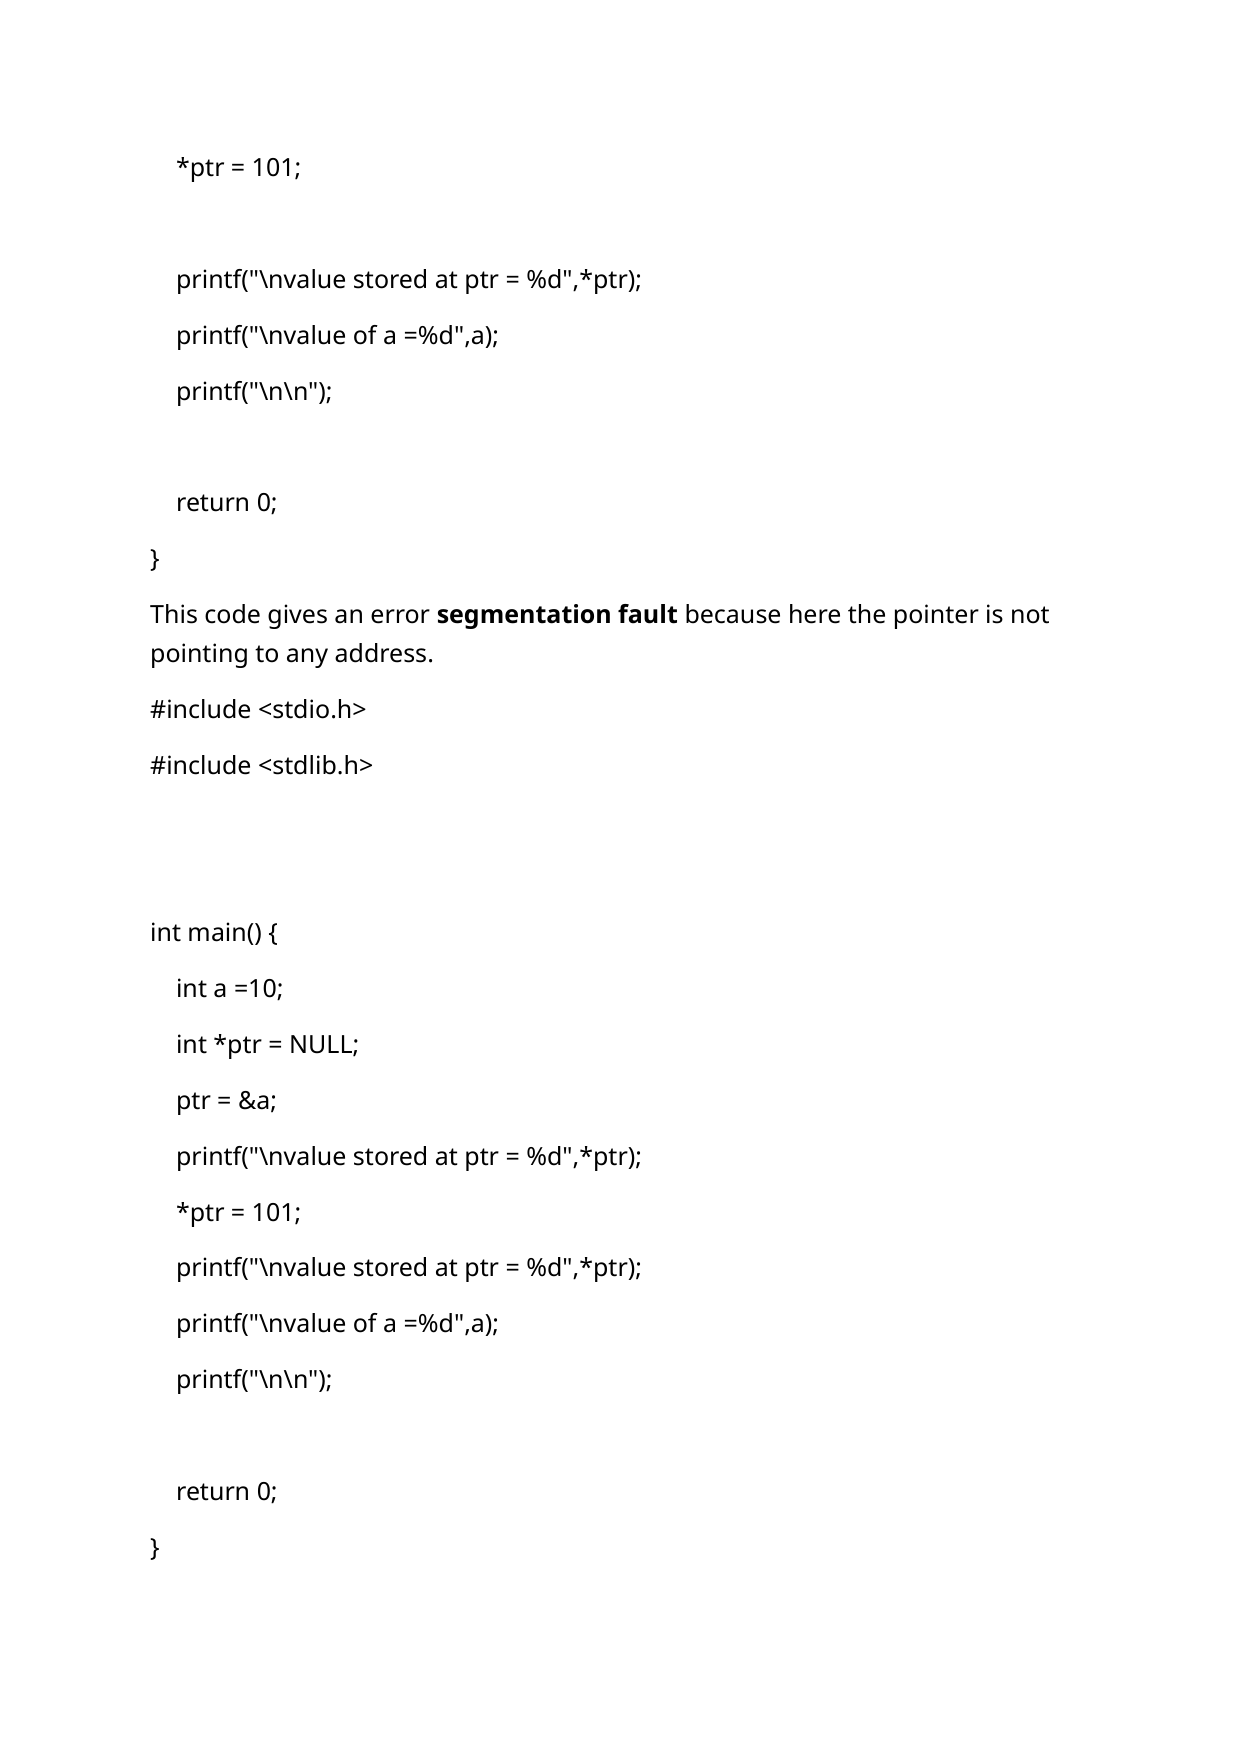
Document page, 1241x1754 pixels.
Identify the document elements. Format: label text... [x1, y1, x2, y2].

text printf("\n\n"); [150, 1362, 1090, 1396]
text #include <stdlib.h> [150, 747, 1090, 782]
text } [150, 541, 1090, 575]
text This code gives an error segmentation fault because here the pointer is not pointing to any address. [150, 597, 1090, 670]
text printf("\nvalue of a =%d",a); [150, 317, 1090, 352]
text printf("\nvalue stored at ptr = %d",*ptr); [150, 1138, 1090, 1172]
text int main() { [150, 915, 1090, 949]
text *ptr = 101; [150, 150, 1090, 184]
text printf("\nvalue stored at ptr = %d",*ptr); [150, 1250, 1090, 1284]
text return 0; [150, 485, 1090, 519]
text printf("\nvalue stored at ptr = %d",*ptr); [150, 262, 1090, 296]
text return 0; [150, 1473, 1090, 1507]
text #include <stdio.h> [150, 692, 1090, 726]
text *ptr = 101; [150, 1194, 1090, 1228]
text printf("\n\n"); [150, 373, 1090, 407]
text int *ptr = NULL; [150, 1027, 1090, 1061]
text } [150, 1529, 1090, 1563]
text int a =10; [150, 971, 1090, 1005]
text printf("\nvalue of a =%d",a); [150, 1306, 1090, 1340]
text ptr = &a; [150, 1082, 1090, 1117]
